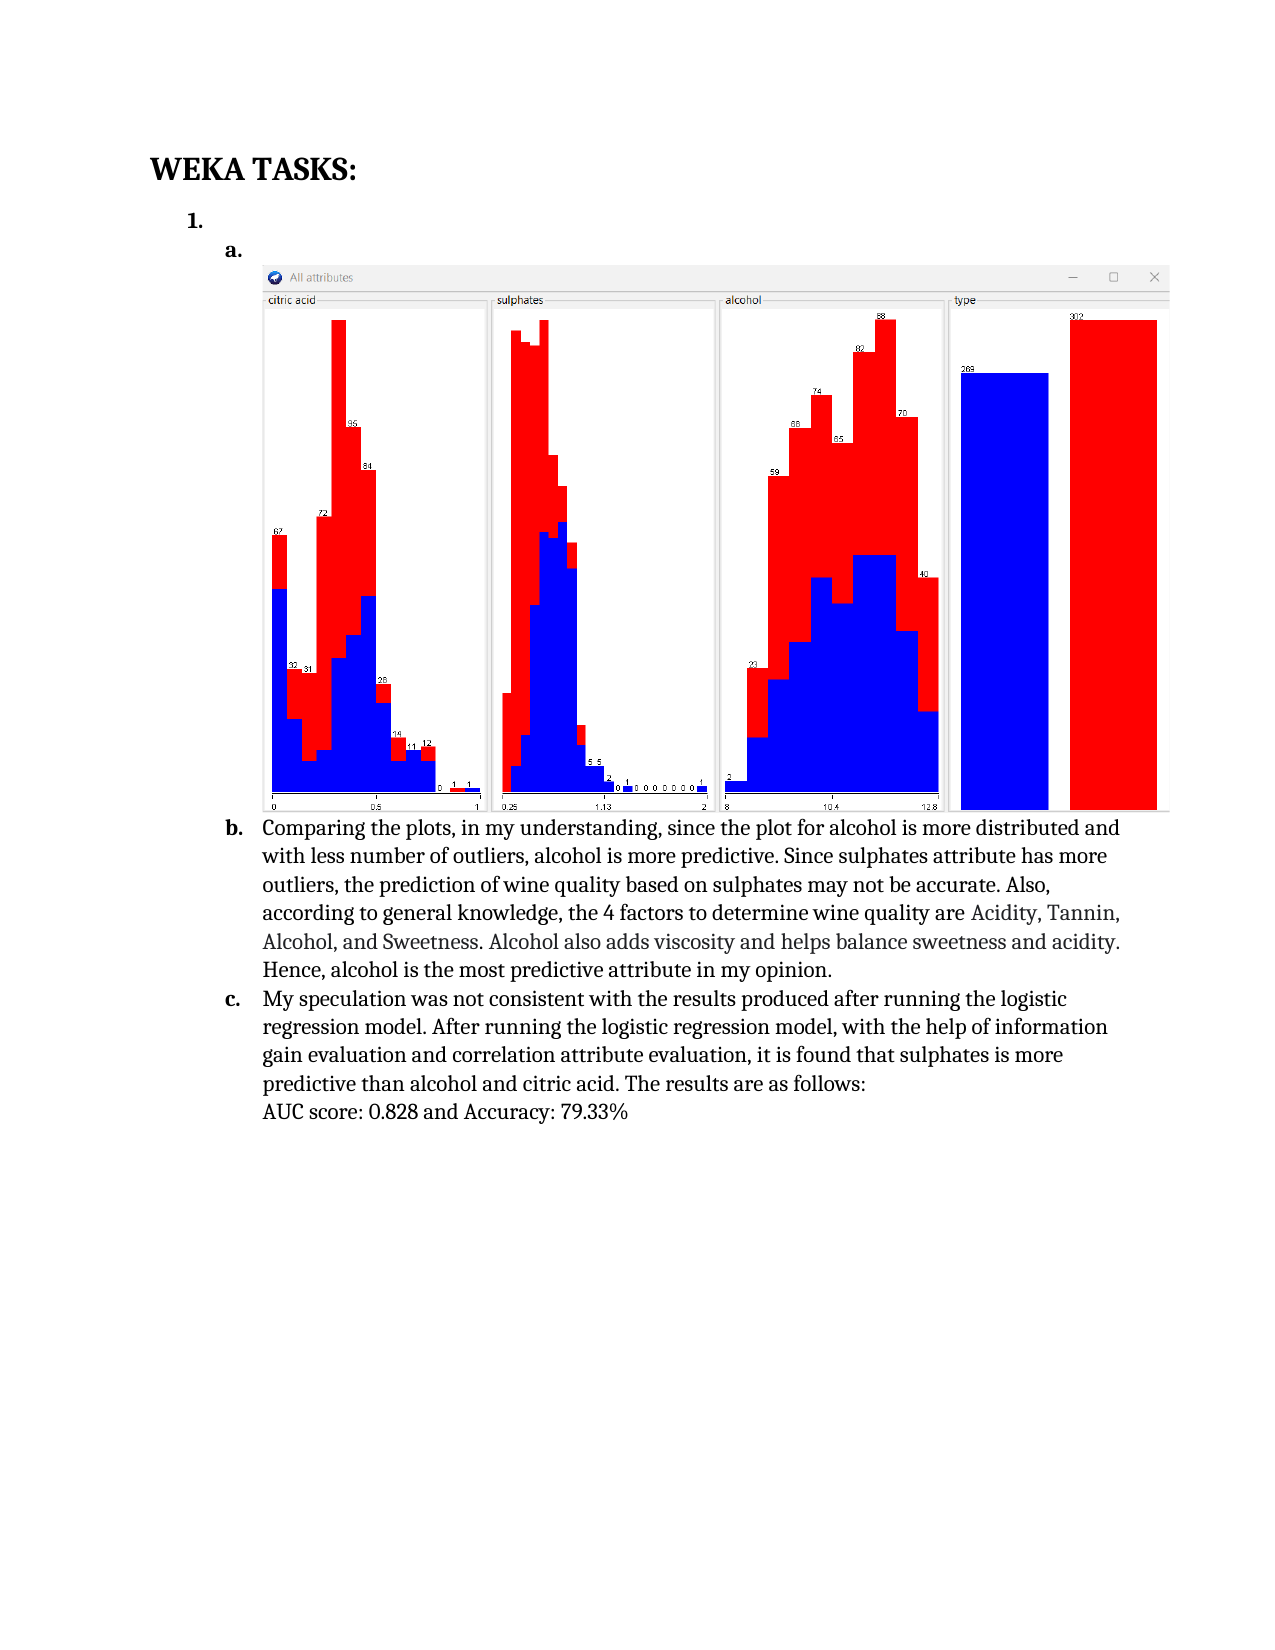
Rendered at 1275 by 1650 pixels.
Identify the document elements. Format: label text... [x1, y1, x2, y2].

picture [262, 265, 1170, 813]
list Comparing the plots, in my understanding, since the plot for alcohol is more distributed and with less number of outliers, alcohol is more predictive. Since sulphates attribute has more outliers, the prediction of wine quality based on sulphates may not be accurate. Also, according to general knowledge, the 4 factors to determine wine quality are Acidity, Tannin, Alcohol, and Sweetness. Alcohol also adds viscosity and helps balance sweetness and acidity. Hence, alcohol is the most predictive attribute in my opinion. [225, 815, 1125, 983]
list AUC score: 0.828 and Accuracy: 79.33% [262, 1099, 1125, 1126]
text WEKA TASKS: [150, 150, 1125, 188]
list My speculation was not consistent with the results produced after running the logistic regression model. After running the logistic regression model, with the help of information gain evaluation and correlation attribute evaluation, it is found that sulphates is more predictive than alcohol and citric acid. The results are as follows: [225, 985, 1125, 1097]
